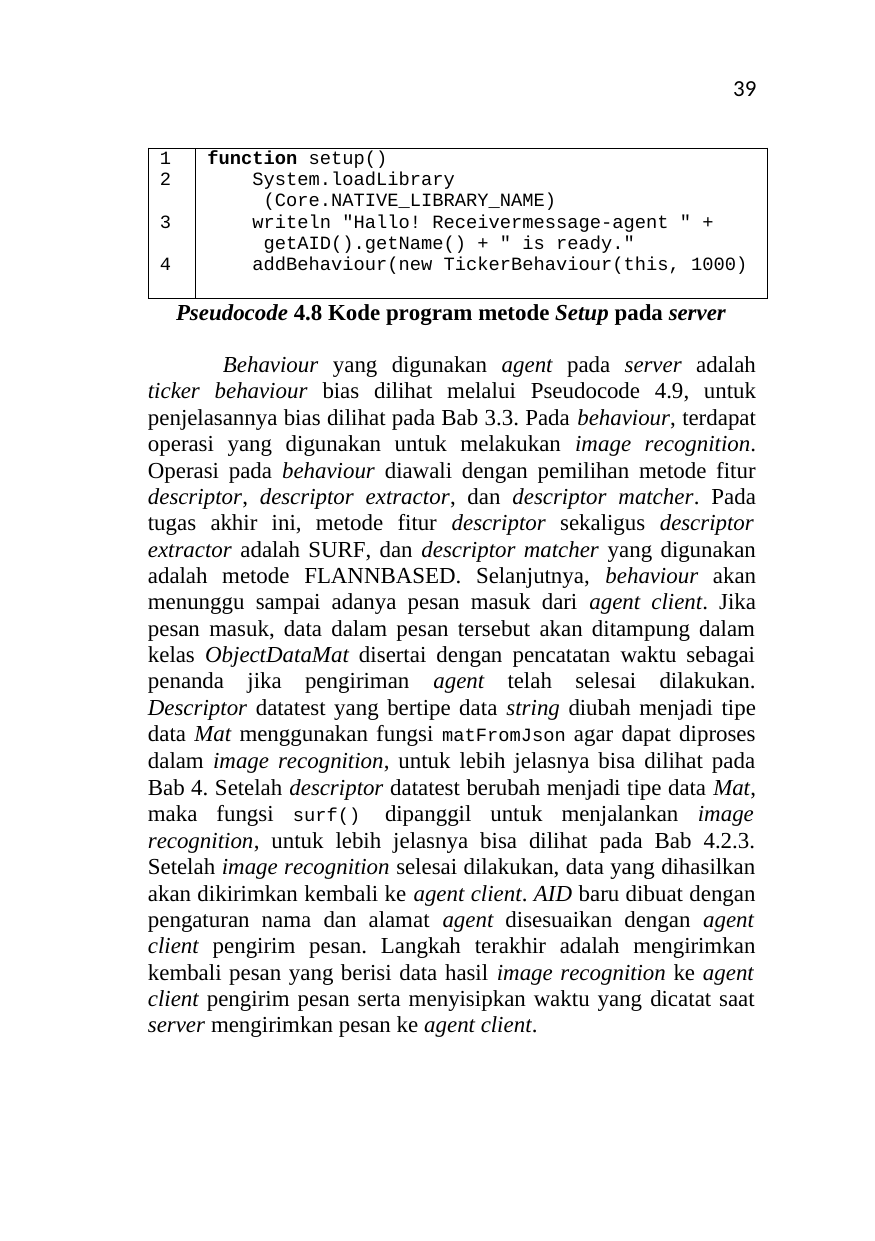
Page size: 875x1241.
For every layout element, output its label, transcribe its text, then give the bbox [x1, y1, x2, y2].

table_header function setup() System.loadLibrary (Core.NATIVE_LIBRARY_NAME) writeln "Hallo! Receivermessage-agent " + getAID().getName() + " is ready." addBehaviour(new TickerBehaviour(this, 1000) [196, 149, 767, 297]
text Pseudocode 4.8 Kode program metode Setup pada server [148, 299, 756, 325]
text Behaviour yang digunakan agent pada server adalah ticker behaviour bias dilihat melalui Pseudocode 4.9, untuk penjelasannya bias dilihat pada Bab 3.3. Pada behaviour, terdapat operasi yang digunakan untuk melakukan image recognition. Operasi pada behaviour diawali dengan pemilihan metode fitur descriptor, descriptor extractor, dan descriptor matcher. Pada tugas akhir ini, metode fitur descriptor sekaligus descriptor extractor adalah SURF, dan descriptor matcher yang digunakan adalah metode FLANNBASED. Selanjutnya, behaviour akan menunggu sampai adanya pesan masuk dari agent client. Jika pesan masuk, data dalam pesan tersebut akan ditampung dalam kelas ObjectDataMat disertai dengan pencatatan waktu sebagai penanda jika pengiriman agent telah selesai dilakukan. Descriptor datatest yang bertipe data string diubah menjadi tipe data Mat menggunakan fungsi matFromJson agar dapat diproses dalam image recognition, untuk lebih jelasnya bisa dilihat pada Bab 4. Setelah descriptor datatest berubah menjadi tipe data Mat, maka fungsi surf() dipanggil untuk menjalankan image recognition, untuk lebih jelasnya bisa dilihat pada Bab 4.2.3. Setelah image recognition selesai dilakukan, data yang dihasilkan akan dikirimkan kembali ke agent client. AID baru dibuat dengan pengaturan nama dan alamat agent disesuaikan dengan agent client pengirim pesan. Langkah terakhir adalah mengirimkan kembali pesan yang berisi data hasil image recognition ke agent client pengirim pesan serta menyisipkan waktu yang dicatat saat server mengirimkan pesan ke agent client. [148, 351, 756, 1038]
table_header 1 2 3 4 [149, 149, 195, 297]
